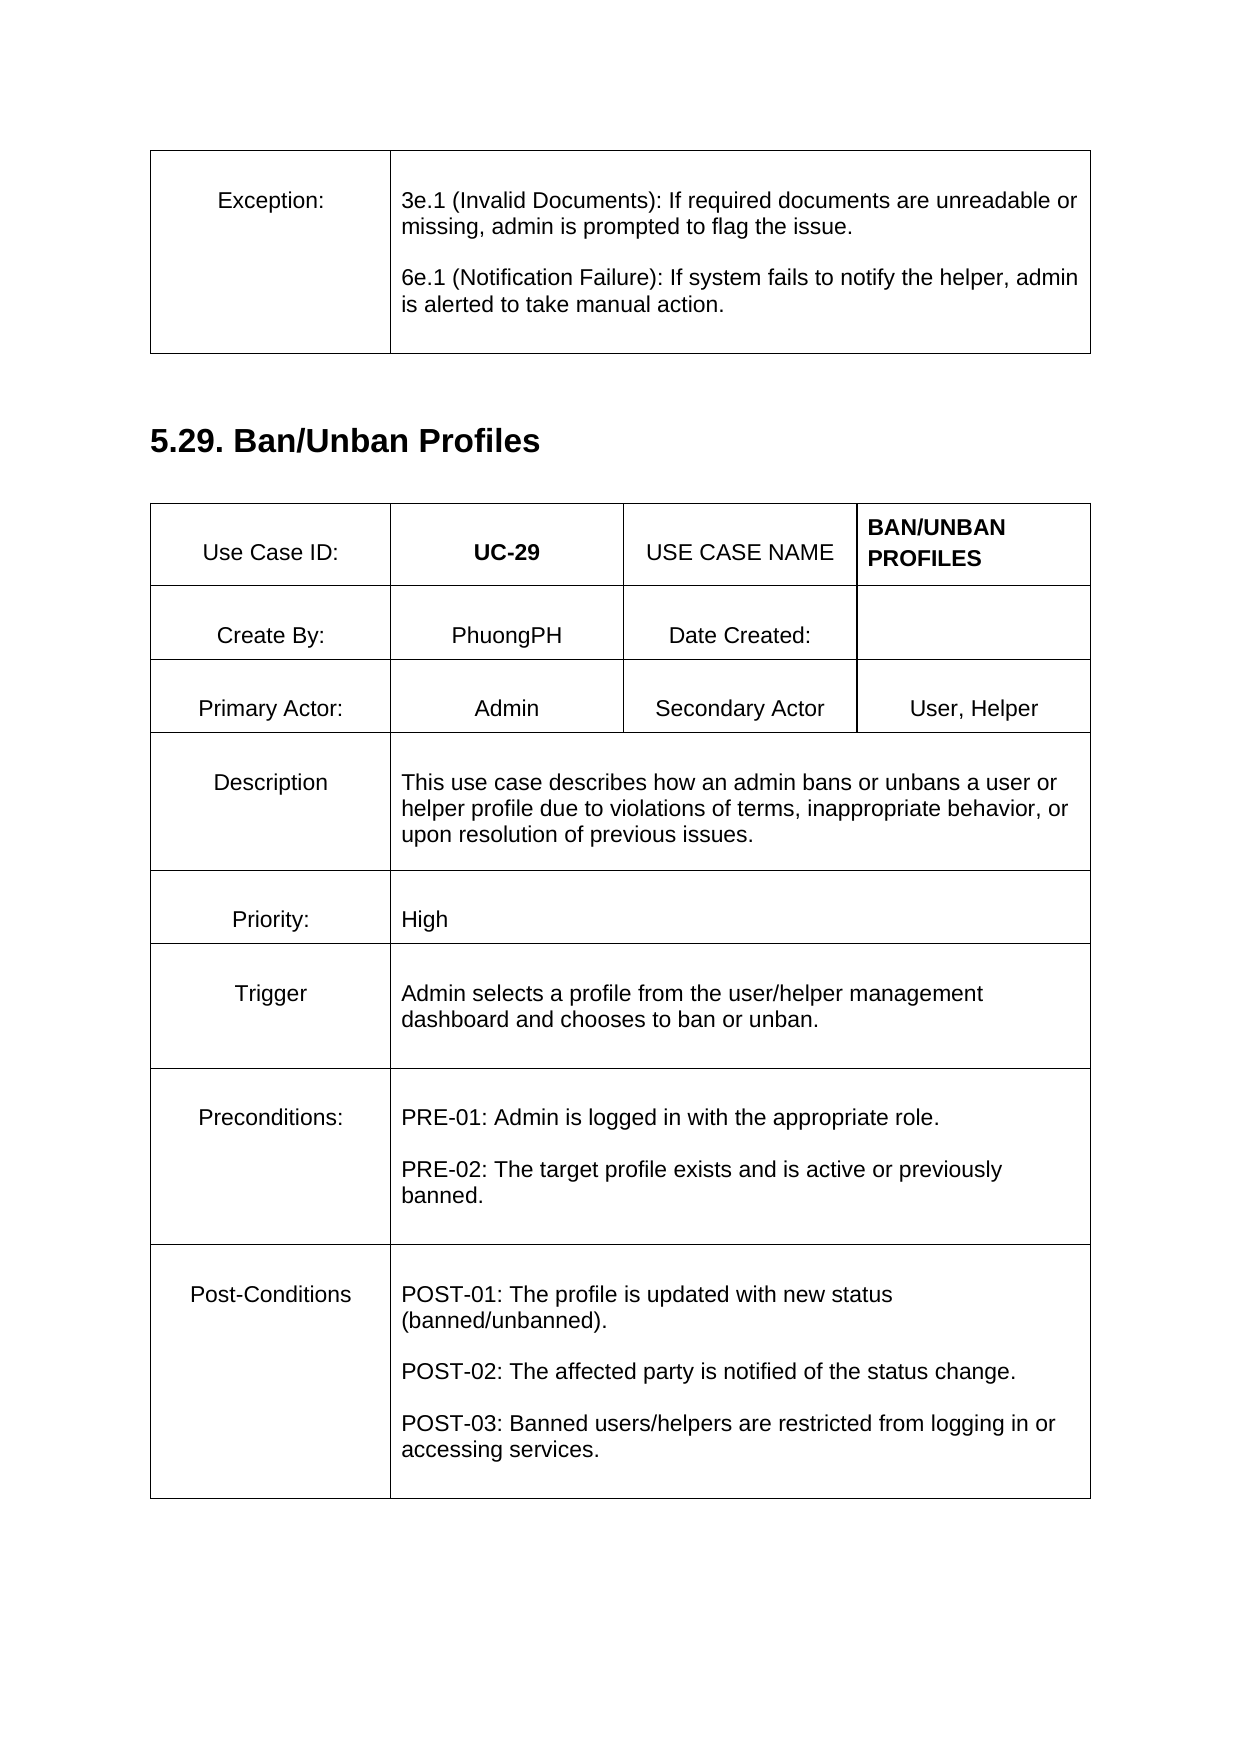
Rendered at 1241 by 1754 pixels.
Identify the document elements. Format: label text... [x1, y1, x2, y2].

table_cell High [391, 871, 1090, 943]
table_header UC-29 [391, 504, 623, 585]
table_cell 3e.1 (Invalid Documents): If required documents are unreadable or missing, admin is prompted to flag the issue. 6e.1 (Notification Failure): If system fails to notify the helper, admin is alerted to take manual action. [391, 151, 1090, 352]
table_cell Secondary Actor [624, 660, 856, 732]
table_cell Admin [391, 660, 623, 732]
table_cell [858, 586, 1090, 658]
table_header USE CASE NAME [624, 504, 856, 585]
table_cell Description [151, 733, 390, 869]
table_header BAN/UNBAN PROFILES [858, 504, 1090, 585]
table_cell PRE-01: Admin is logged in with the appropriate role. PRE-02: The target profile exists and is active or previously banned. [391, 1069, 1090, 1244]
subtitle 5.29. Ban/Unban Profiles [150, 421, 1090, 460]
table_cell Trigger [151, 944, 390, 1068]
table_cell PhuongPH [391, 586, 623, 658]
table_cell POST-01: The profile is updated with new status (banned/unbanned). POST-02: The affected party is notified of the status change. POST-03: Banned users/helpers are restricted from logging in or accessing services. [391, 1245, 1090, 1498]
table_cell Post-Conditions [151, 1245, 390, 1498]
table_cell Primary Actor: [151, 660, 390, 732]
table_cell This use case describes how an admin bans or unbans a user or helper profile due to violations of terms, inappropriate behavior, or upon resolution of previous issues. [391, 733, 1090, 869]
table_cell Create By: [151, 586, 390, 658]
table_header Use Case ID: [151, 504, 390, 585]
table_cell Exception: [151, 151, 390, 352]
table_cell User, Helper [858, 660, 1090, 732]
table_cell Admin selects a profile from the user/helper management dashboard and chooses to ban or unban. [391, 944, 1090, 1068]
table_cell Priority: [151, 871, 390, 943]
table_cell Preconditions: [151, 1069, 390, 1244]
table_cell Date Created: [624, 586, 856, 658]
